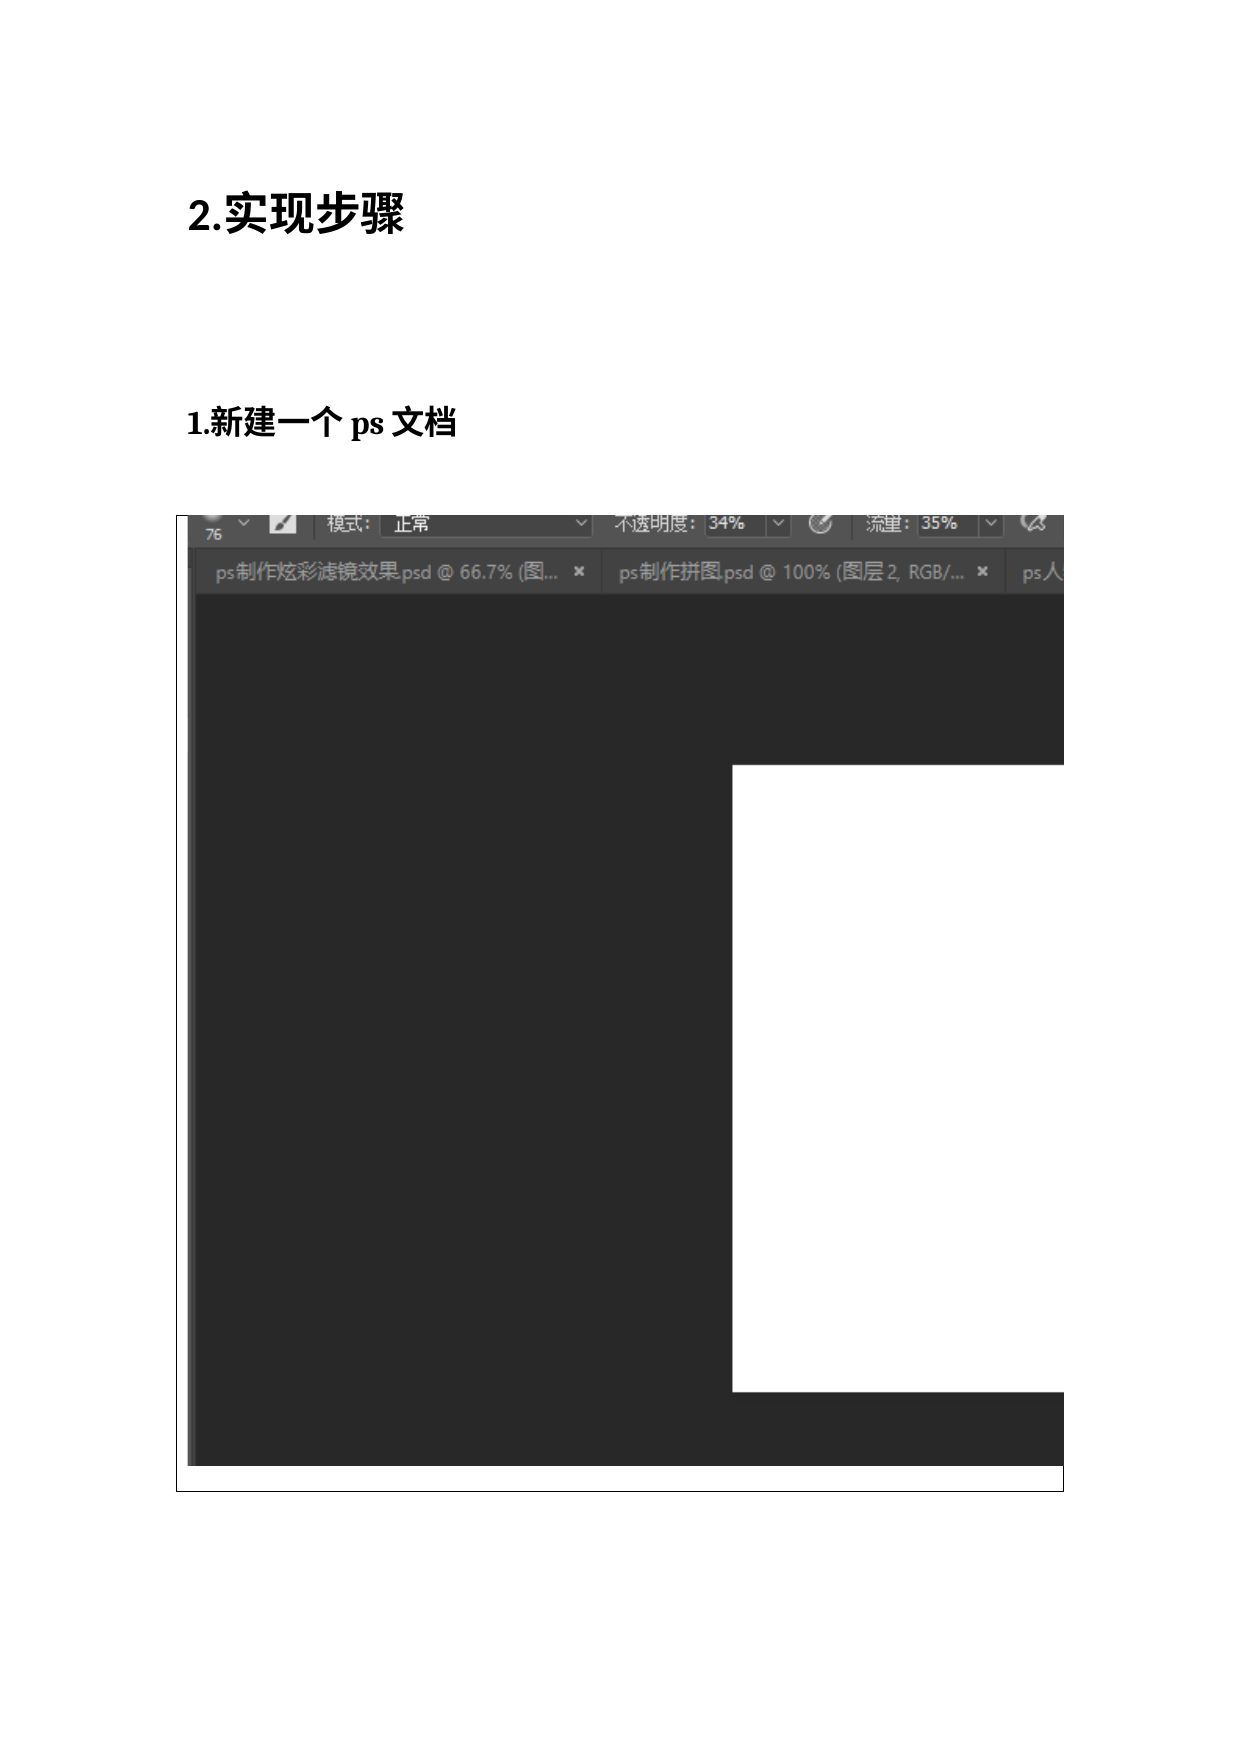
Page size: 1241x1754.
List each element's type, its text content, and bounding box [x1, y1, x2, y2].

subtitle 1.新建一个ps文档 [187, 387, 1053, 452]
table_header [177, 516, 1063, 1491]
picture [187, 515, 1064, 1466]
subtitle 2.实现步骤 [187, 162, 1053, 259]
